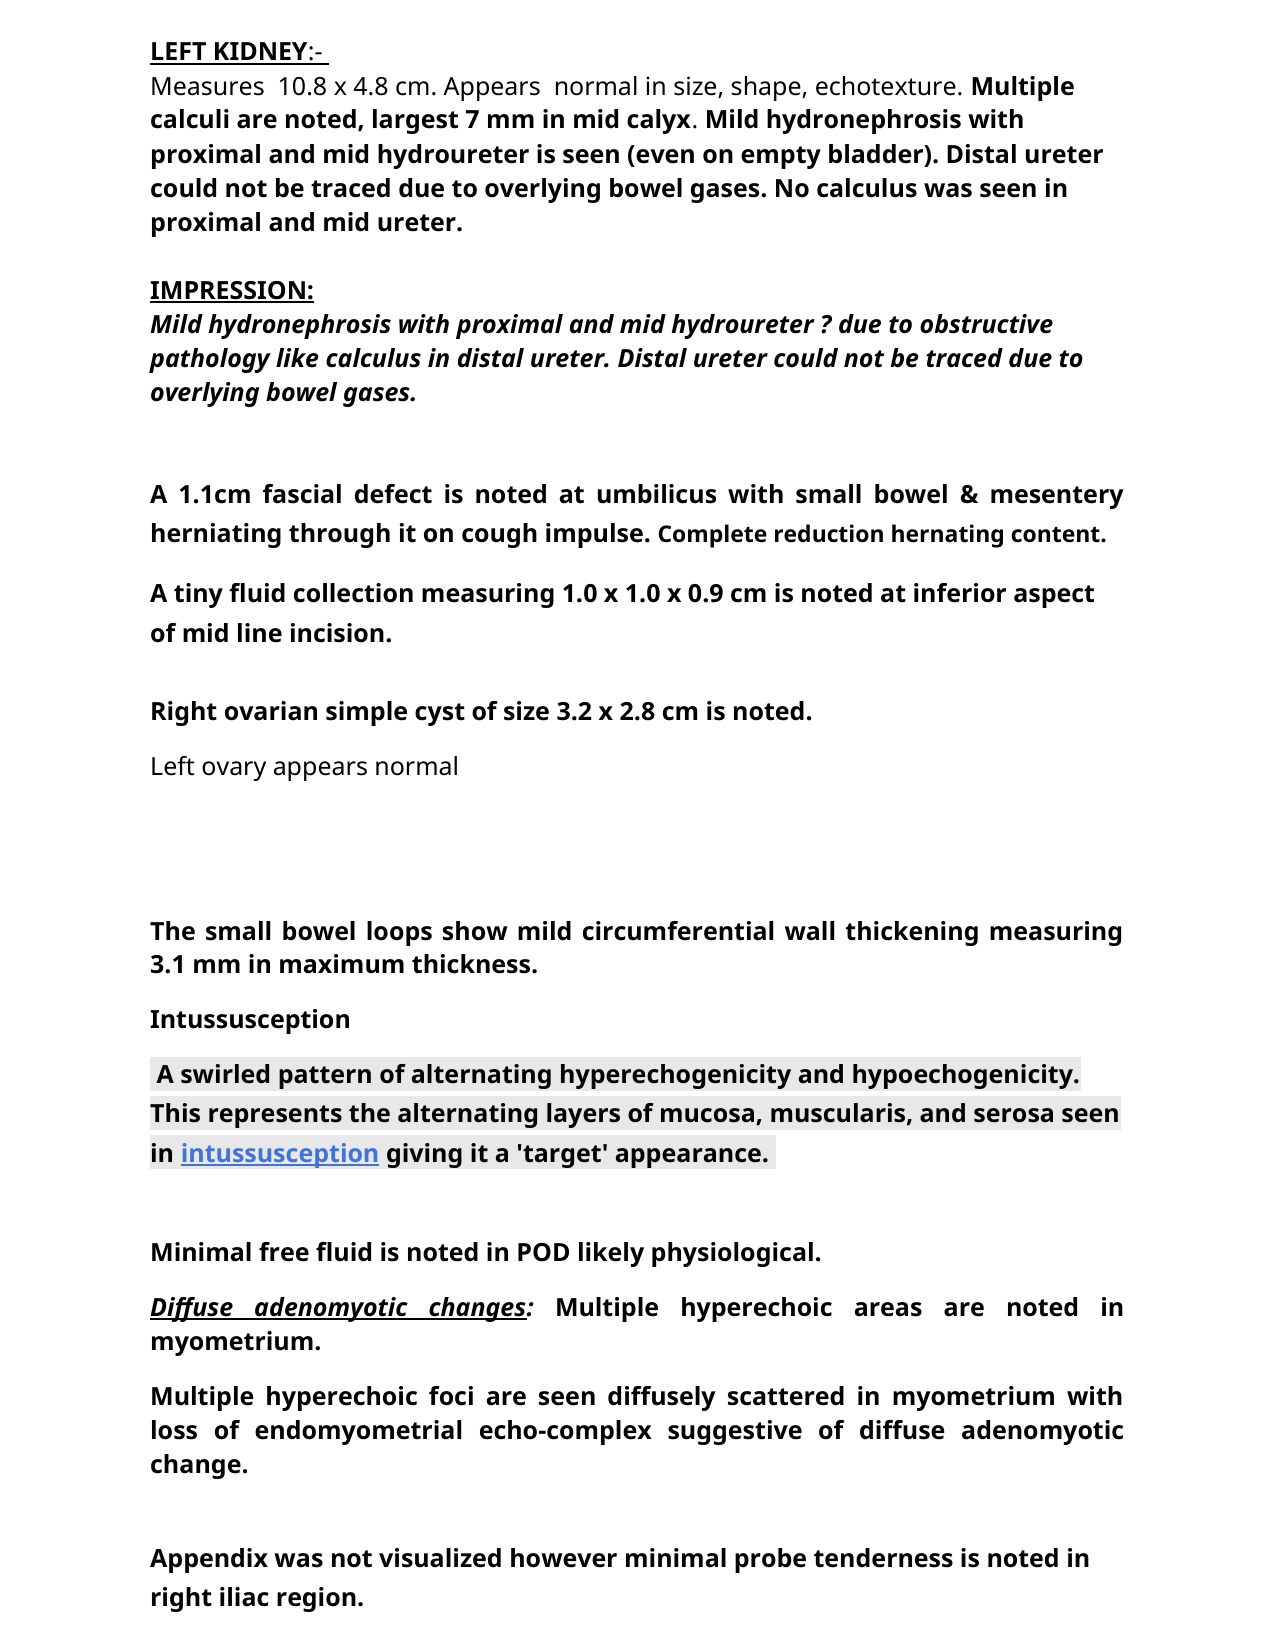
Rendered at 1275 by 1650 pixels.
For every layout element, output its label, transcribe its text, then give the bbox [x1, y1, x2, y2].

text A swirled pattern of alternating hyperechogenicity and hypoechogenicity. This represents the alternating layers of mucosa, muscularis, and serosa seen in intussusception giving it a 'target' appearance. [150, 1057, 1125, 1169]
text Right ovarian simple cyst of size 3.2 x 2.8 cm is noted. [150, 693, 1125, 728]
text IMPRESSION: [150, 272, 1125, 307]
text The small bowel loops show mild circumferential wall thickening measuring 3.1 mm in maximum thickness. [150, 913, 1125, 981]
text Left ovary appears normal [150, 748, 1125, 782]
text A tiny fluid collection measuring 1.0 x 1.0 x 0.9 cm is noted at inferior aspect of mid line incision. [150, 576, 1125, 649]
text LEFT KIDNEY:- [150, 34, 1125, 68]
text Minimal free fluid is noted in POD likely physiological. [150, 1234, 1125, 1268]
text Measures 10.8 x 4.8 cm. Appears normal in size, shape, echotexture. Multiple calculi are noted, largest 7 mm in mid calyx. Mild hydronephrosis with proximal and mid hydroureter is seen (even on empty bladder). Distal ureter could not be traced due to overlying bowel gases. No calculus was seen in proximal and mid ureter. [150, 68, 1125, 238]
text Diffuse adenomyotic changes: Multiple hyperechoic areas are noted in myometrium. [150, 1289, 1125, 1357]
text Intussusception [150, 1002, 1125, 1036]
text Mild hydronephrosis with proximal and mid hydroureter ? due to obstructive pathology like calculus in distal ureter. Distal ureter could not be traced due to overlying bowel gases. [150, 307, 1125, 409]
text Multiple hyperechoic foci are seen diffusely scattered in myometrium with loss of endomyometrial echo-complex suggestive of diffuse adenomyotic change. [150, 1378, 1125, 1481]
text A 1.1cm fascial defect is noted at umbilicus with small bowel & mesentery herniating through it on cough impulse. Complete reduction hernating content. [150, 477, 1125, 550]
text Appendix was not visualized however minimal probe tenderness is noted in right iliac region. [150, 1541, 1125, 1614]
